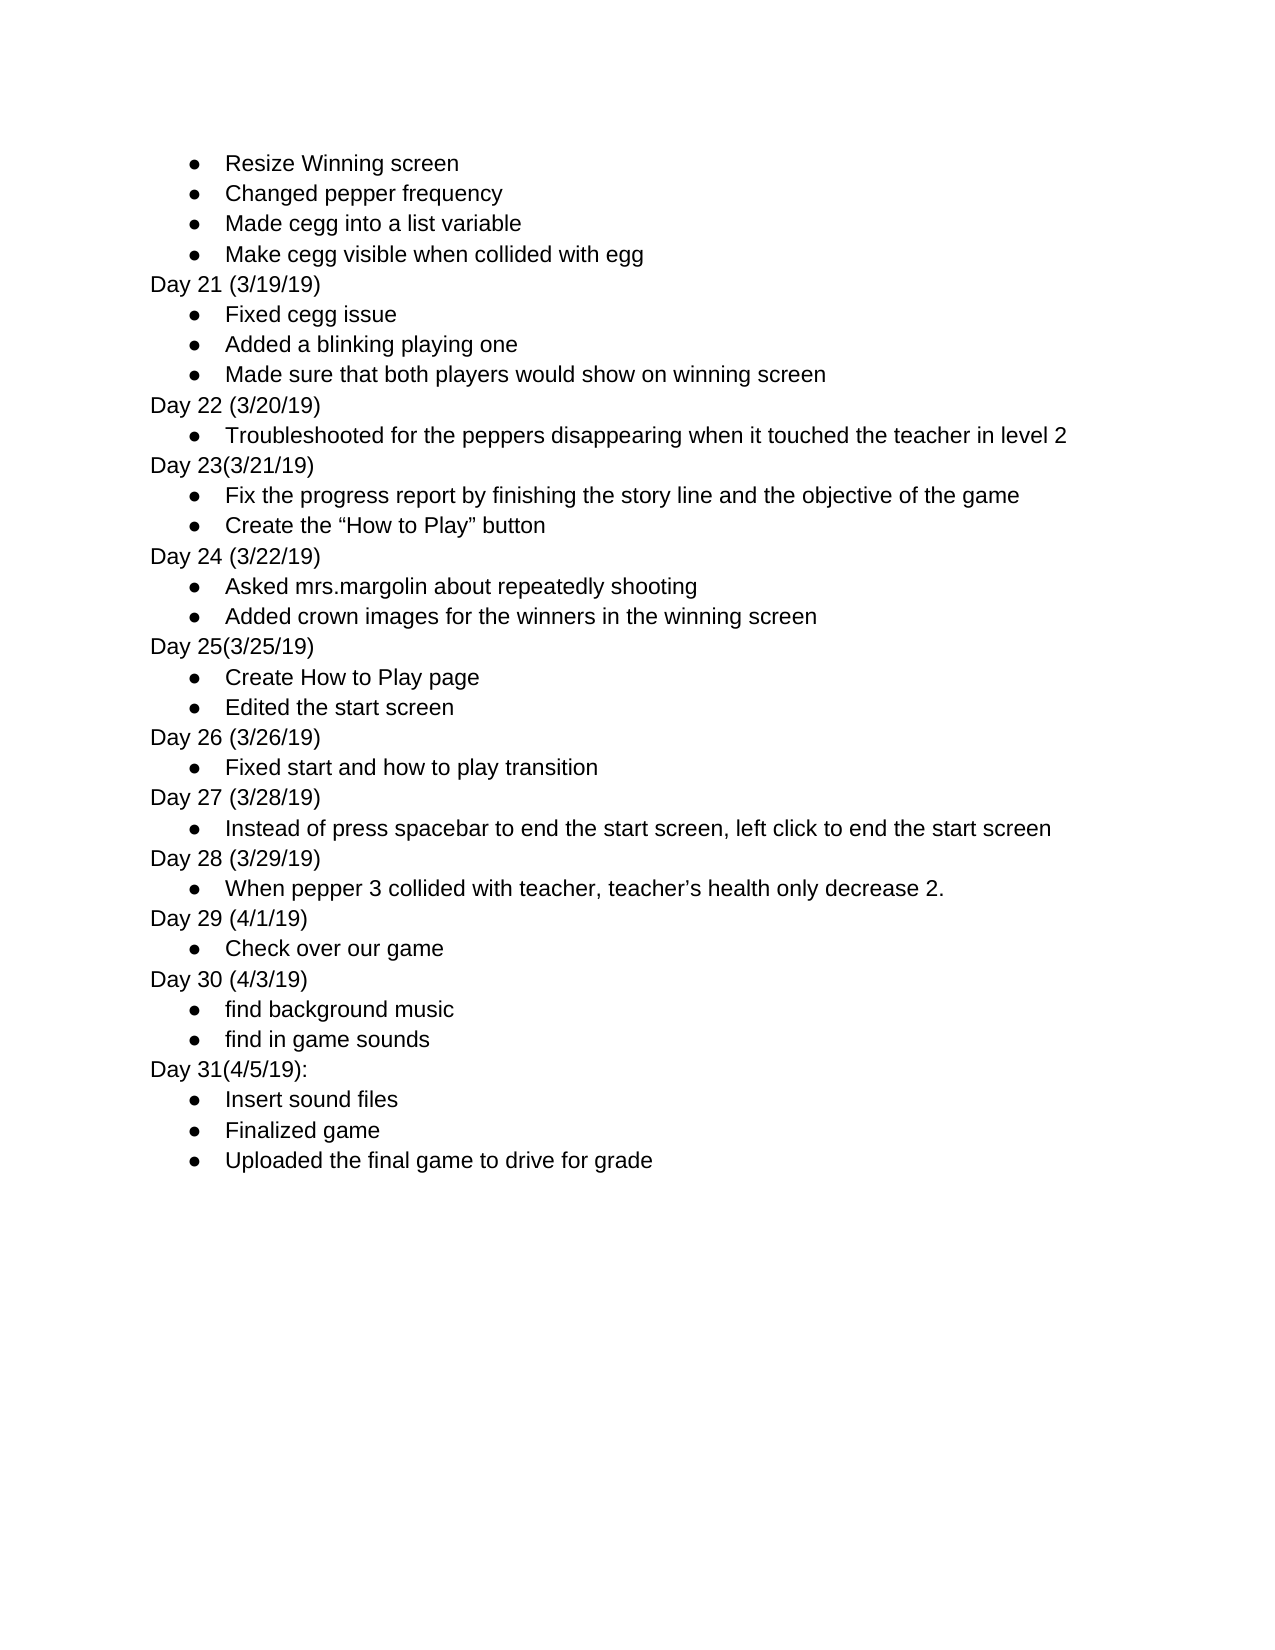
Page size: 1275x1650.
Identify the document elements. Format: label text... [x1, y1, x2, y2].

text Day 21 (3/19/19) [150, 271, 1125, 297]
text Day 24 (3/22/19) [150, 543, 1125, 569]
list Added crown images for the winners in the winning screen [187, 603, 1125, 629]
list Fix the progress report by finishing the story line and the objective of the game [187, 482, 1125, 509]
text Day 27 (3/28/19) [150, 784, 1125, 811]
text Day 26 (3/26/19) [150, 724, 1125, 750]
list Troubleshooted for the peppers disappearing when it touched the teacher in level 2 [187, 422, 1125, 448]
list Fixed start and how to play transition [187, 754, 1125, 781]
list Finalized game [187, 1117, 1125, 1143]
list Resize Winning screen [187, 150, 1125, 176]
list Insert sound files [187, 1086, 1125, 1113]
text Day 31(4/5/19): [150, 1056, 1125, 1083]
list Create the “How to Play” button [187, 512, 1125, 539]
list Instead of press spacebar to end the start screen, left click to end the start screen [187, 814, 1125, 841]
list Made cegg into a list variable [187, 210, 1125, 237]
text Day 25(3/25/19) [150, 633, 1125, 660]
list Uploaded the final game to drive for grade [187, 1147, 1125, 1173]
list When pepper 3 collided with teacher, teacher’s health only decrease 2. [187, 875, 1125, 901]
list Made sure that both players would show on winning screen [187, 361, 1125, 388]
text Day 29 (4/1/19) [150, 905, 1125, 932]
text Day 28 (3/29/19) [150, 845, 1125, 871]
list Fixed cegg issue [187, 301, 1125, 327]
list Create How to Play page [187, 663, 1125, 690]
list Edited the start screen [187, 694, 1125, 720]
list Asked mrs.margolin about repeatedly shooting [187, 573, 1125, 599]
text Day 23(3/21/19) [150, 452, 1125, 478]
text Day 30 (4/3/19) [150, 966, 1125, 992]
list find background music [187, 996, 1125, 1022]
list Check over our game [187, 935, 1125, 962]
list Make cegg visible when collided with egg [187, 241, 1125, 267]
list Changed pepper frequency [187, 180, 1125, 207]
list find in game sounds [187, 1026, 1125, 1052]
text Day 22 (3/20/19) [150, 392, 1125, 418]
list Added a blinking playing one [187, 331, 1125, 358]
